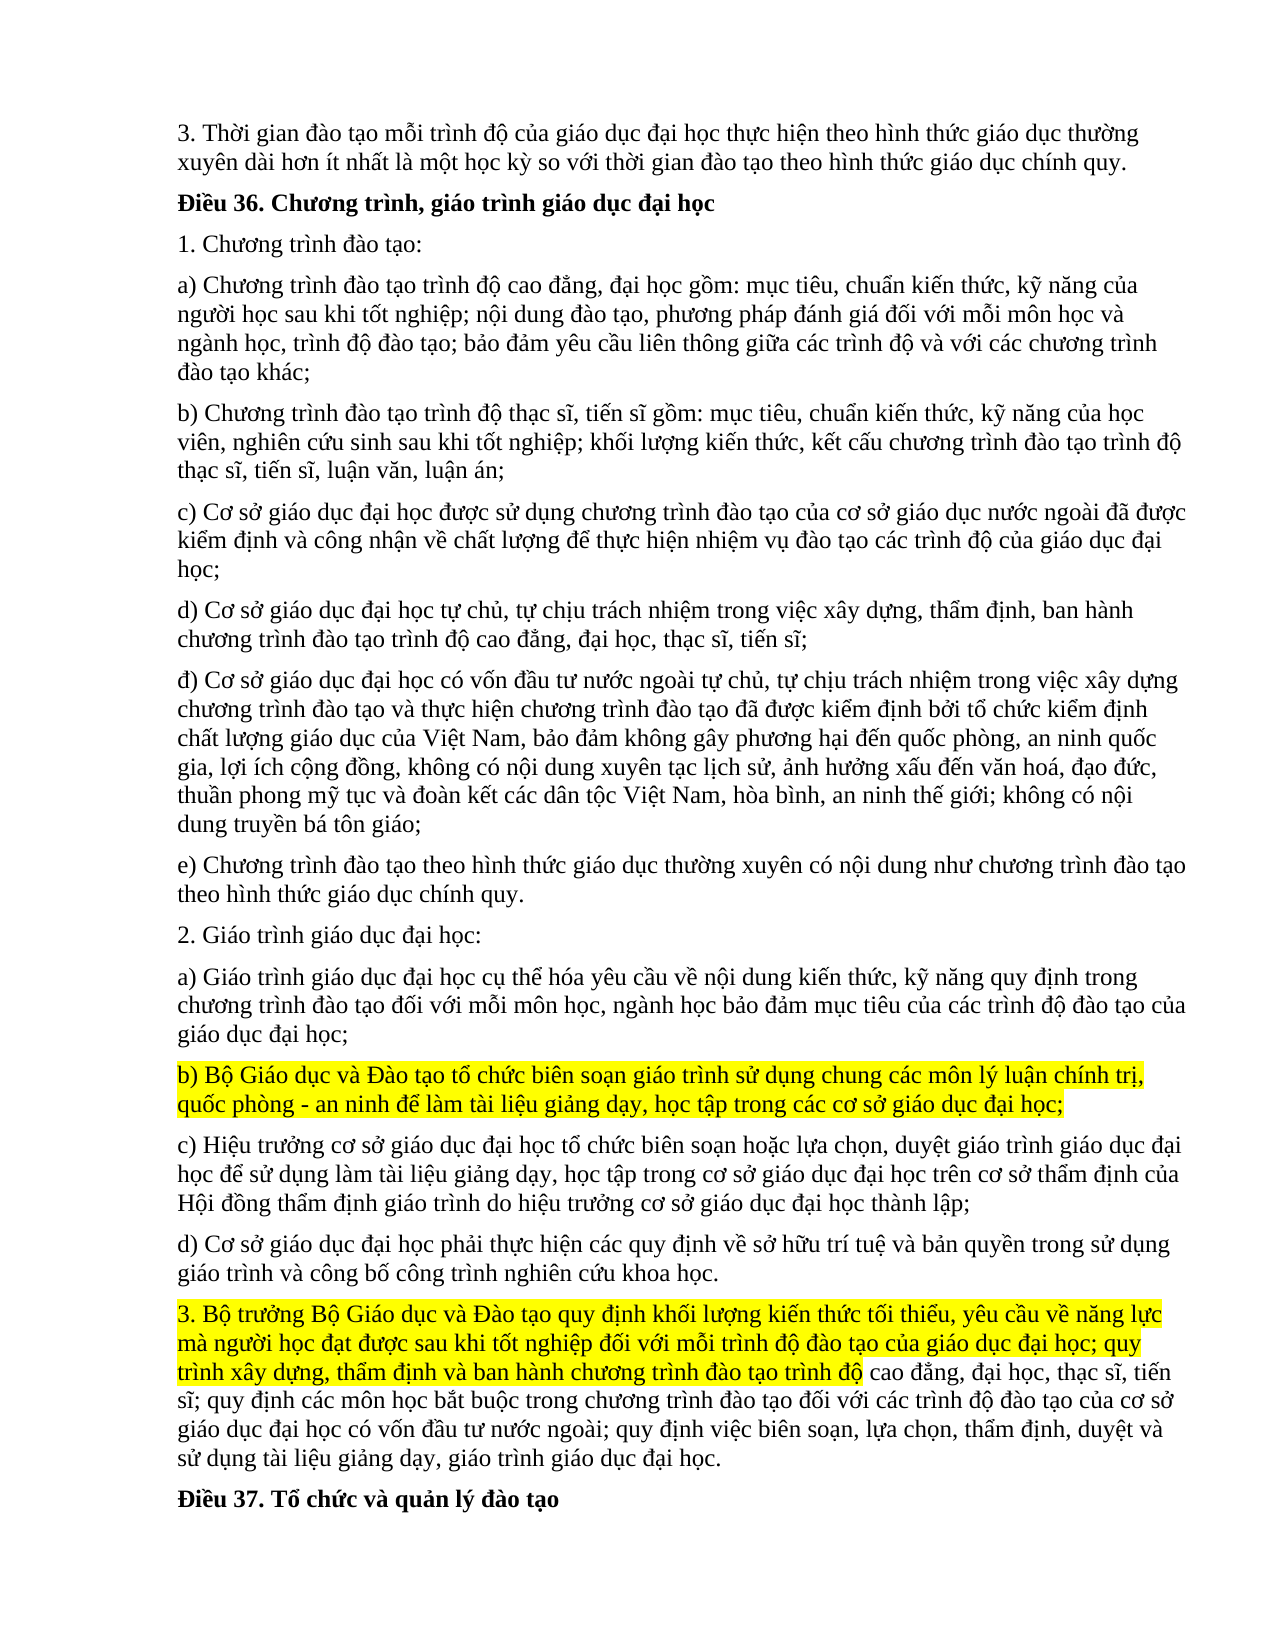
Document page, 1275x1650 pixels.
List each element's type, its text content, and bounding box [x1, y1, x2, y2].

text b) Chương trình đào tạo trình độ thạc sĩ, tiến sĩ gồm: mục tiêu, chuẩn kiến thức, kỹ năng của học viên, nghiên cứu sinh sau khi tốt nghiệp; khối lượng kiến thức, kết cấu chương trình đào tạo trình độ thạc sĩ, tiến sĩ, luận văn, luận án; [177, 398, 1186, 484]
text Điều 36. Chương trình, giáo trình giáo dục đại học [177, 188, 1186, 217]
text d) Cơ sở giáo dục đại học phải thực hiện các quy định về sở hữu trí tuệ và bản quyền trong sử dụng giáo trình và công bố công trình nghiên cứu khoa học. [177, 1229, 1186, 1287]
text 2. Giáo trình giáo dục đại học: [177, 921, 1186, 949]
text 3. Bộ trưởng Bộ Giáo dục và Đào tạo quy định khối lượng kiến thức tối thiểu, yêu cầu về năng lực mà người học đạt được sau khi tốt nghiệp đối với mỗi trình độ đào tạo của giáo dục đại học; quy trình xây dựng, thẩm định và ban hành chương trình đào tạo trình độ cao đẳng, đại học, thạc sĩ, tiến sĩ; quy định các môn học bắt buộc trong chương trình đào tạo đối với các trình độ đào tạo của cơ sở giáo dục đại học có vốn đầu tư nước ngoài; quy định việc biên soạn, lựa chọn, thẩm định, duyệt và sử dụng tài liệu giảng dạy, giáo trình giáo dục đại học. [177, 1299, 1186, 1472]
text đ) Cơ sở giáo dục đại học có vốn đầu tư nước ngoài tự chủ, tự chịu trách nhiệm trong việc xây dựng chương trình đào tạo và thực hiện chương trình đào tạo đã được kiểm định bởi tổ chức kiểm định chất lượng giáo dục của Việt Nam, bảo đảm không gây phương hại đến quốc phòng, an ninh quốc gia, lợi ích cộng đồng, không có nội dung xuyên tạc lịch sử, ảnh hưởng xấu đến văn hoá, đạo đức, thuần phong mỹ tục và đoàn kết các dân tộc Việt Nam, hòa bình, an ninh thế giới; không có nội dung truyền bá tôn giáo; [177, 666, 1186, 838]
text 1. Chương trình đào tạo: [177, 229, 1186, 258]
text a) Chương trình đào tạo trình độ cao đẳng, đại học gồm: mục tiêu, chuẩn kiến thức, kỹ năng của người học sau khi tốt nghiệp; nội dung đào tạo, phương pháp đánh giá đối với mỗi môn học và ngành học, trình độ đào tạo; bảo đảm yêu cầu liên thông giữa các trình độ và với các chương trình đào tạo khác; [177, 271, 1186, 386]
text d) Cơ sở giáo dục đại học tự chủ, tự chịu trách nhiệm trong việc xây dựng, thẩm định, ban hành chương trình đào tạo trình độ cao đẳng, đại học, thạc sĩ, tiến sĩ; [177, 596, 1186, 653]
text 3. Thời gian đào tạo mỗi trình độ của giáo dục đại học thực hiện theo hình thức giáo dục thường xuyên dài hơn ít nhất là một học kỳ so với thời gian đào tạo theo hình thức giáo dục chính quy. [177, 118, 1186, 176]
text c) Hiệu trưởng cơ sở giáo dục đại học tổ chức biên soạn hoặc lựa chọn, duyệt giáo trình giáo dục đại học để sử dụng làm tài liệu giảng dạy, học tập trong cơ sở giáo dục đại học trên cơ sở thẩm định của Hội đồng thẩm định giáo trình do hiệu trưởng cơ sở giáo dục đại học thành lập; [177, 1131, 1186, 1217]
text e) Chương trình đào tạo theo hình thức giáo dục thường xuyên có nội dung như chương trình đào tạo theo hình thức giáo dục chính quy. [177, 851, 1186, 908]
text a) Giáo trình giáo dục đại học cụ thể hóa yêu cầu về nội dung kiến thức, kỹ năng quy định trong chương trình đào tạo đối với mỗi môn học, ngành học bảo đảm mục tiêu của các trình độ đào tạo của giáo dục đại học; [177, 962, 1186, 1048]
text c) Cơ sở giáo dục đại học được sử dụng chương trình đào tạo của cơ sở giáo dục nước ngoài đã được kiểm định và công nhận về chất lượng để thực hiện nhiệm vụ đào tạo các trình độ của giáo dục đại học; [177, 497, 1186, 583]
text Điều 37. Tổ chức và quản lý đào tạo [177, 1484, 1186, 1513]
